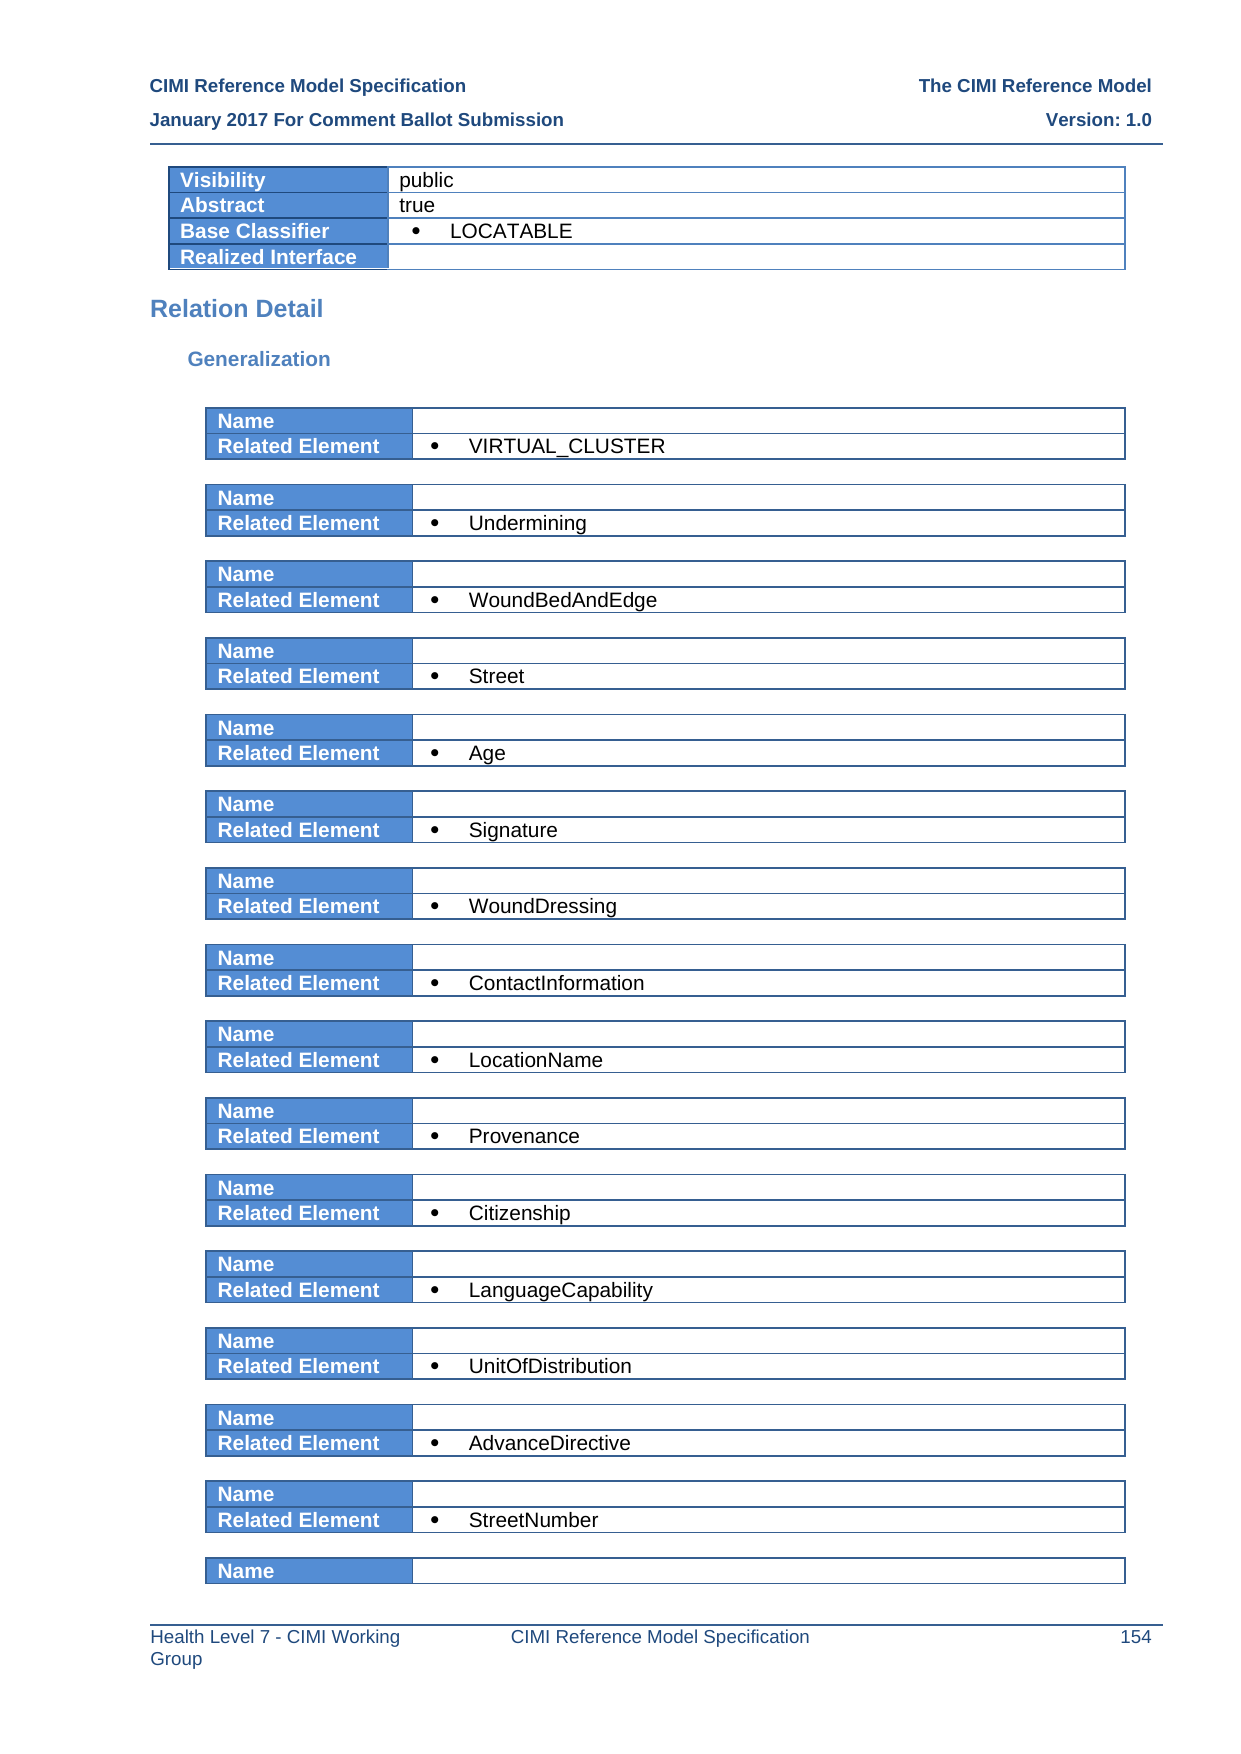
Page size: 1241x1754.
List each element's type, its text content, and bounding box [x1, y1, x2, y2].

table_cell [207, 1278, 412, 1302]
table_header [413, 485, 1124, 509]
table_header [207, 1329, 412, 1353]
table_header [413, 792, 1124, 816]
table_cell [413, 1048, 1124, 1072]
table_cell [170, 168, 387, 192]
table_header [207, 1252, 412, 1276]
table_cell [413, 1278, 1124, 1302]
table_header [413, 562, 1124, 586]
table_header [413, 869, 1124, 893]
subtitle Relation Detail [150, 294, 1152, 323]
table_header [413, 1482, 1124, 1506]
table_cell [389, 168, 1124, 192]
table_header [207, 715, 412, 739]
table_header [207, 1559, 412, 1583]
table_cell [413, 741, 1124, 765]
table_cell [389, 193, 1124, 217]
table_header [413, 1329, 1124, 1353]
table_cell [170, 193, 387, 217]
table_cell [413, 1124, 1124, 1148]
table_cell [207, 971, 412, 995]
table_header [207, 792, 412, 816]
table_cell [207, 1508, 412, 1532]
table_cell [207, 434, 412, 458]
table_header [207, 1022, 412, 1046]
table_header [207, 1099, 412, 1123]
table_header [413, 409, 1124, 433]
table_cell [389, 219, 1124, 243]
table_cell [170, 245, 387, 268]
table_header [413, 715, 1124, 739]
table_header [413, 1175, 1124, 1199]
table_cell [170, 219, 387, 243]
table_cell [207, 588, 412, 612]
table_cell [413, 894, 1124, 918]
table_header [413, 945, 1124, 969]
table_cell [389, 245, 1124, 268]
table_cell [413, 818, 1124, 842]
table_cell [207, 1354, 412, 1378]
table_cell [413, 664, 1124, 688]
subtitle Generalization [150, 347, 1152, 371]
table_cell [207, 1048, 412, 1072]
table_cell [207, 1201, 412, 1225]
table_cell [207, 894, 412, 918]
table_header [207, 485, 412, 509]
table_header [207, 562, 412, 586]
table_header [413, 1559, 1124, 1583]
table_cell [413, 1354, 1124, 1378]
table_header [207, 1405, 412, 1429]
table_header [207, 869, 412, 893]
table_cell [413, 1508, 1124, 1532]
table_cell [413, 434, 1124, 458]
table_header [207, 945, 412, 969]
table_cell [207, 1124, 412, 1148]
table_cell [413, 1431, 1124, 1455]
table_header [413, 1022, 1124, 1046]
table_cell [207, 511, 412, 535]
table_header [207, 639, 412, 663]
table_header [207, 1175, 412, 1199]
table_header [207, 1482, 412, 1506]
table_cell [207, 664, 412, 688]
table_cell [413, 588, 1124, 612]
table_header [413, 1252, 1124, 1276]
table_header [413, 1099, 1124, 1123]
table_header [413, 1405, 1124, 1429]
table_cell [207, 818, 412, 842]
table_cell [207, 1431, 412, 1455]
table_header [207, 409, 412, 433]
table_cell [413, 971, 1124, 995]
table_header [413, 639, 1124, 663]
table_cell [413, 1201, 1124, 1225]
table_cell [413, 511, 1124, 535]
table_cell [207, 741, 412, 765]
